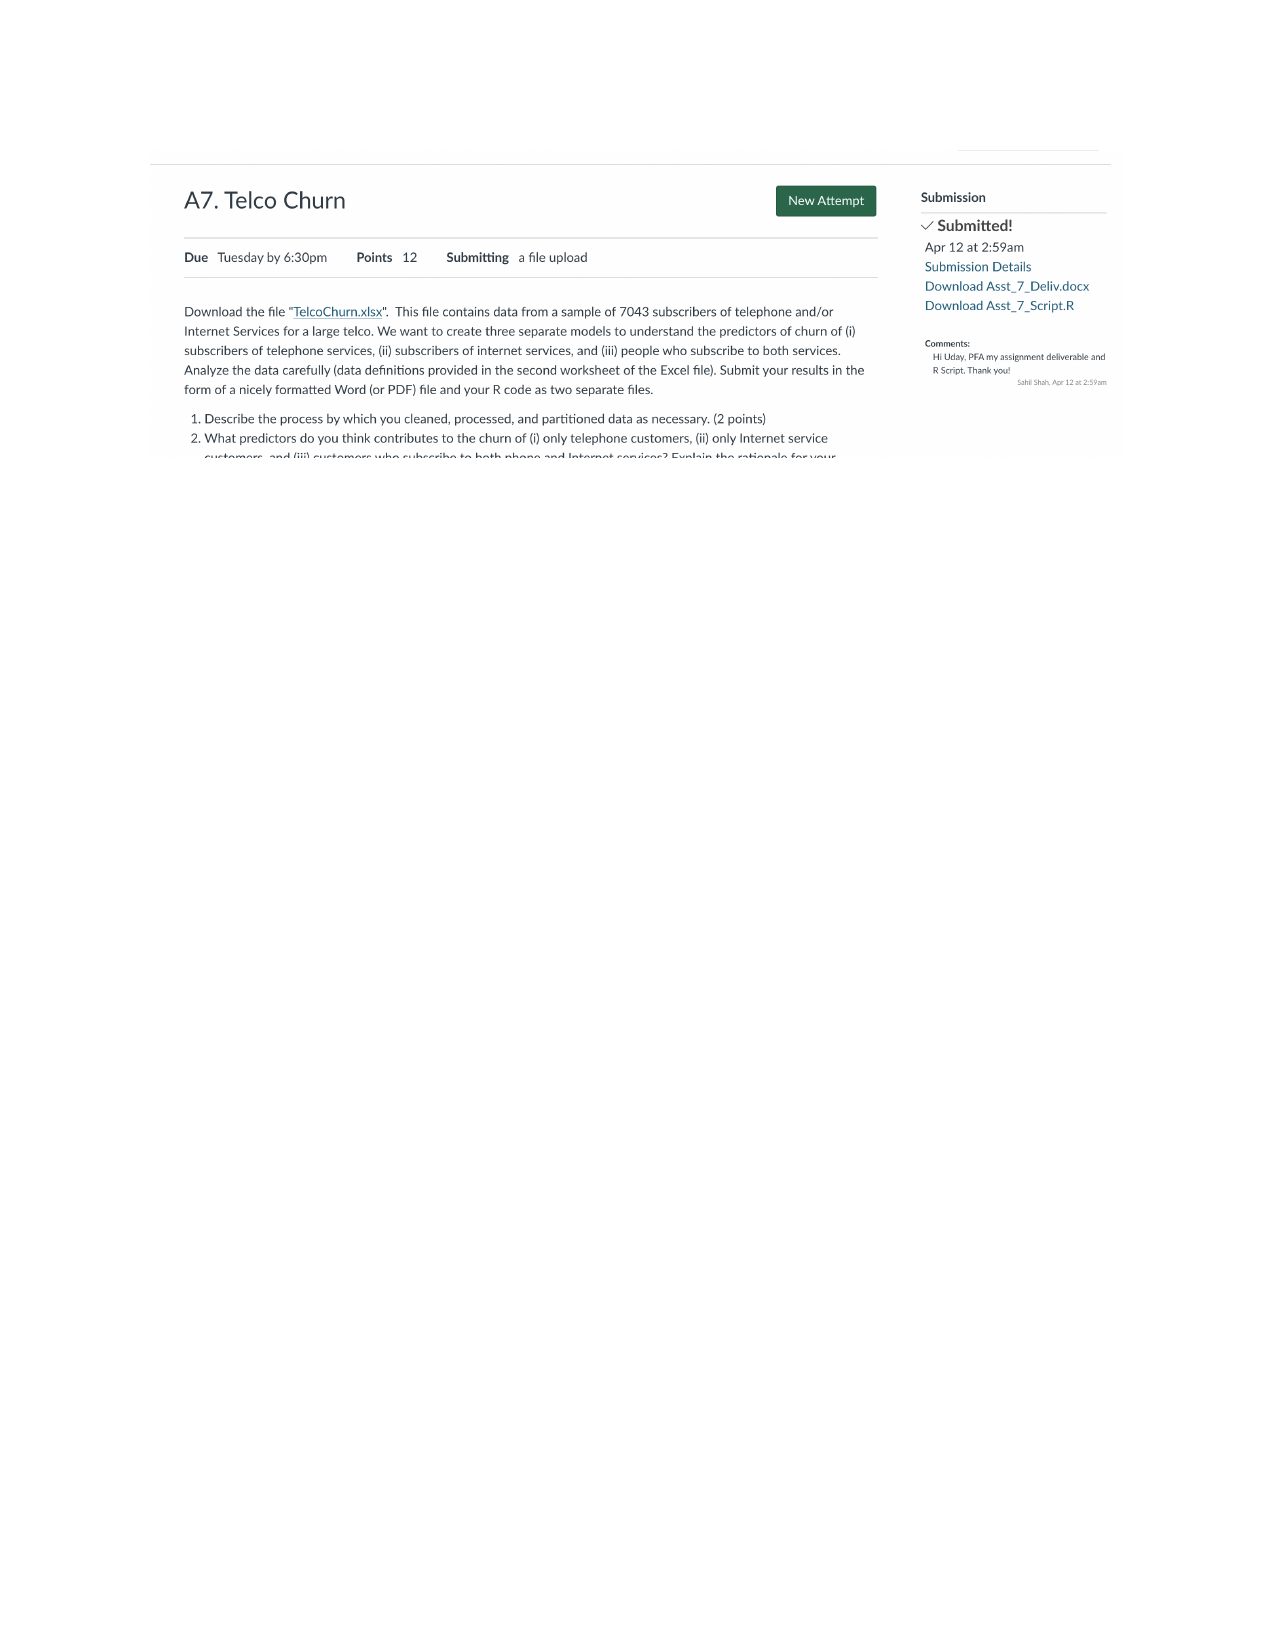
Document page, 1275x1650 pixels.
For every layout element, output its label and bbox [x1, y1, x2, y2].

picture [150, 150, 1125, 458]
